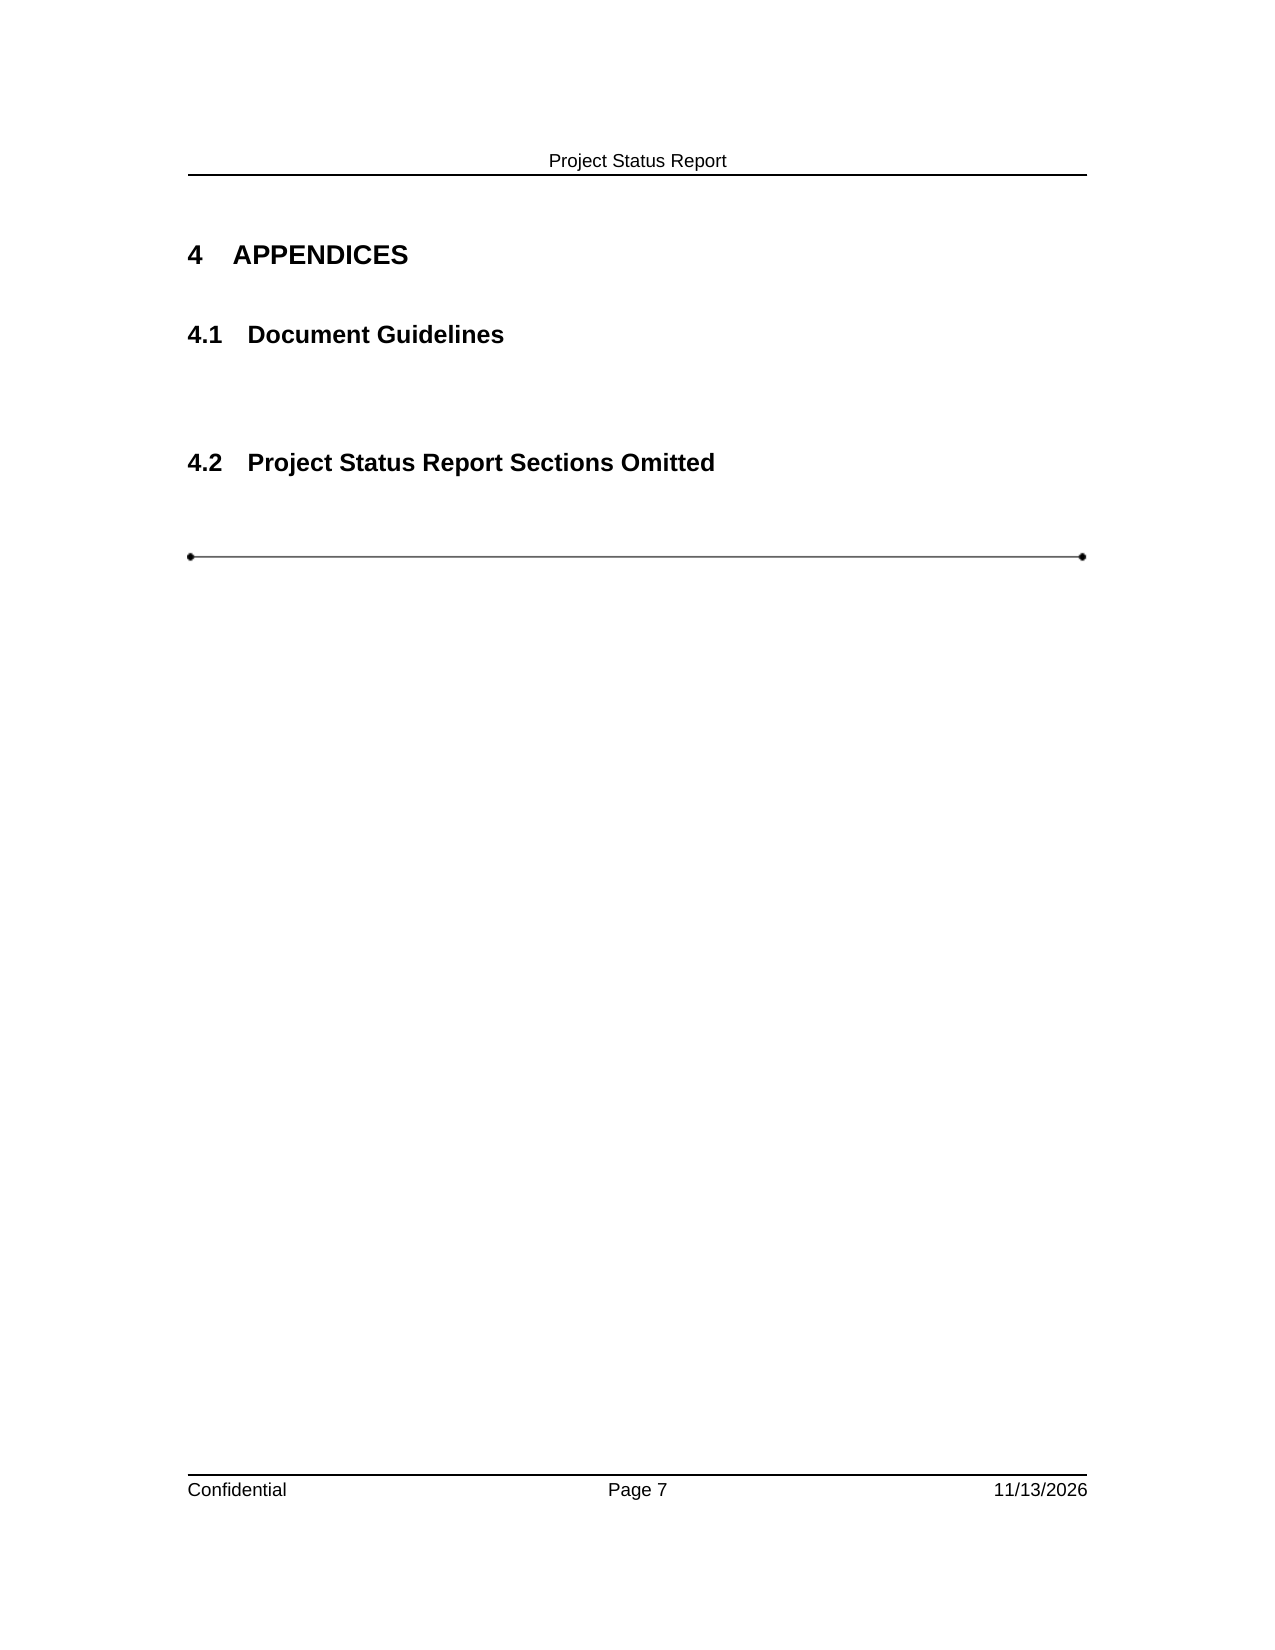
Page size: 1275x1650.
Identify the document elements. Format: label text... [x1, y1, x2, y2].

subtitle Project Status Report Sections Omitted [187, 448, 1087, 477]
subtitle Document Guidelines [187, 320, 1087, 349]
picture [187, 550, 1088, 566]
subtitle APPENDICES [187, 239, 1087, 270]
